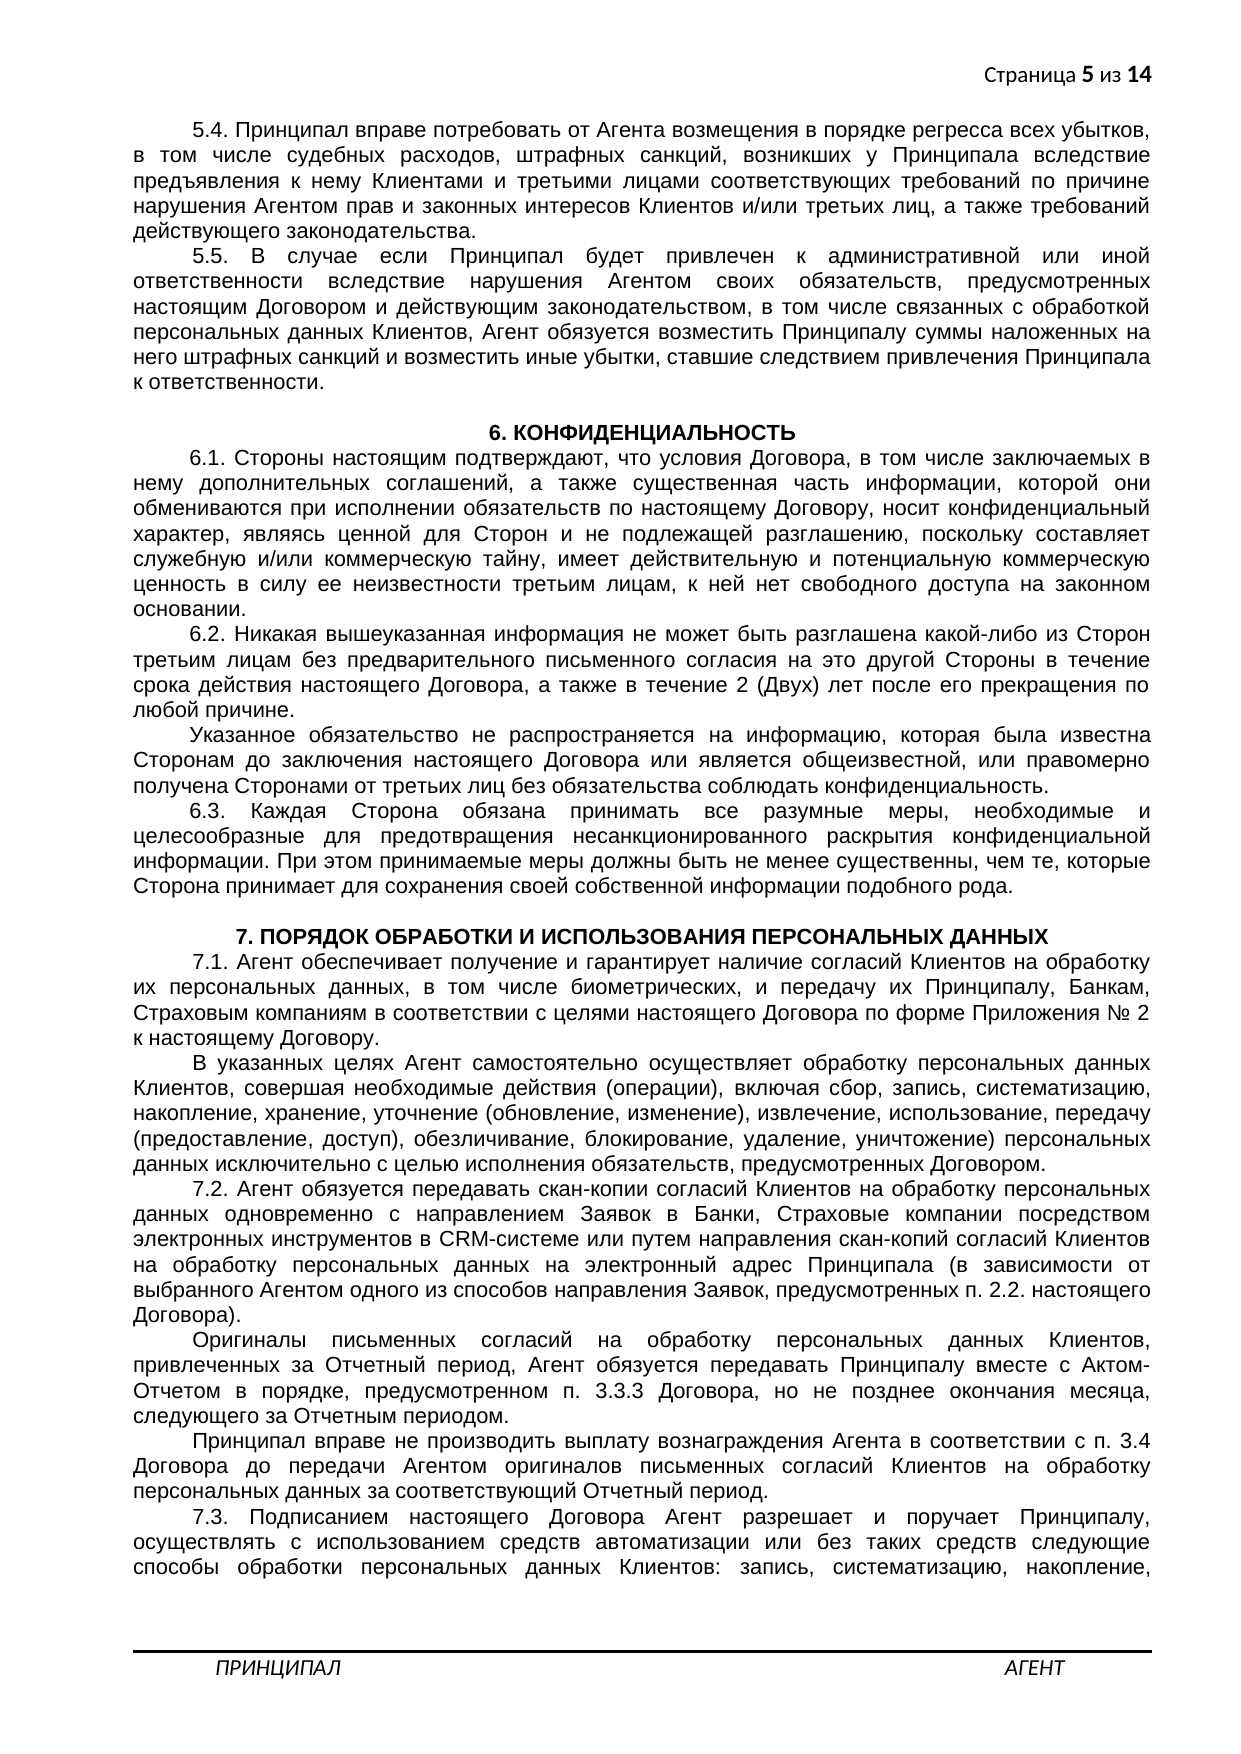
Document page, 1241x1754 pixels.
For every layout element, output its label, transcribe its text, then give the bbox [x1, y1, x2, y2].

text 6.1. Стороны настоящим подтверждают, что условия Договора, в том числе заключаемых в нему дополнительных соглашений, а также существенная часть информации, которой они обмениваются при исполнении обязательств по настоящему Договору, носит конфиденциальный характер, являясь ценной для Сторон и не подлежащей разглашению, поскольку составляет служебную и/или коммерческую тайну, имеет действительную и потенциальную коммерческую ценность в силу ее неизвестности третьим лицам, к ней нет свободного доступа на законном основании. [133, 445, 1152, 621]
text В указанных целях Агент самостоятельно осуществляет обработку персональных данных Клиентов, совершая необходимые действия (операции), включая сбор, запись, систематизацию, накопление, хранение, уточнение (обновление, изменение), извлечение, использование, передачу (предоставление, доступ), обезличивание, блокирование, удаление, уничтожение) персональных данных исключительно с целью исполнения обязательств, предусмотренных Договором. [133, 1050, 1152, 1176]
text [133, 1504, 1152, 1579]
text Принципал вправе не производить выплату вознаграждения Агента в соответствии с п. 3.4 Договора до передачи Агентом оригиналов письменных согласий Клиентов на обработку персональных данных за соответствующий Отчетный период. [133, 1428, 1152, 1504]
text 6.2. Никакая вышеуказанная информация не может быть разглашена какой-либо из Сторон третьим лицам без предварительного письменного согласия на это другой Стороны в течение срока действия настоящего Договора, а также в течение 2 (Двух) лет после его прекращения по любой причине. [133, 621, 1152, 722]
list 7. ПОРЯДОК ОБРАБОТКИ И ИСПОЛЬЗОВАНИЯ ПЕРСОНАЛЬНЫХ ДАННЫХ [133, 924, 1152, 949]
text 7.1. Агент обеспечивает получение и гарантирует наличие согласий Клиентов на обработку их персональных данных, в том числе биометрических, и передачу их Принципалу, Банкам, Страховым компаниям в соответствии с целями настоящего Договора по форме Приложения № 2 к настоящему Договору. [133, 949, 1152, 1050]
list 6. КОНФИДЕНЦИАЛЬНОСТЬ [133, 420, 1152, 445]
list 5.4. Принципал вправе потребовать от Агента возмещения в порядке регресса всех убытков, в том числе судебных расходов, штрафных санкций, возникших у Принципала вследствие предъявления к нему Клиентами и третьими лицами соответствующих требований по причине нарушения Агентом прав и законных интересов Клиентов и/или третьих лиц, а также требований действующего законодательства. [133, 117, 1152, 243]
text 7.2. Агент обязуется передавать скан-копии согласий Клиентов на обработку персональных данных одновременно с направлением Заявок в Банки, Страховые компании посредством электронных инструментов в СRM-системе или путем направления скан-копий согласий Клиентов на обработку персональных данных на электронный адрес Принципала (в зависимости от выбранного Агентом одного из способов направления Заявок, предусмотренных п. 2.2. настоящего Договора). [133, 1176, 1152, 1327]
text Оригиналы письменных согласий на обработку персональных данных Клиентов, привлеченных за Отчетный период, Агент обязуется передавать Принципалу вместе с Актом-Отчетом в порядке, предусмотренном п. 3.3.3 Договора, но не позднее окончания месяца, следующего за Отчетным периодом. [133, 1327, 1152, 1428]
list 5.5. В случае если Принципал будет привлечен к административной или иной ответственности вследствие нарушения Агентом своих обязательств, предусмотренных настоящим Договором и действующим законодательством, в том числе связанных с обработкой персональных данных Клиентов, Агент обязуется возместить Принципалу суммы наложенных на него штрафных санкций и возместить иные убытки, ставшие следствием привлечения Принципала к ответственности. [133, 243, 1152, 394]
text Указанное обязательство не распространяется на информацию, которая была известна Сторонам до заключения настоящего Договора или является общеизвестной, или правомерно получена Сторонами от третьих лиц без обязательства соблюдать конфиденциальность. [133, 722, 1152, 798]
text 6.3. Каждая Сторона обязана принимать все разумные меры, необходимые и целесообразные для предотвращения несанкционированного раскрытия конфиденциальной информации. При этом принимаемые меры должны быть не менее существенны, чем те, которые Сторона принимает для сохранения своей собственной информации подобного рода. [133, 798, 1152, 899]
